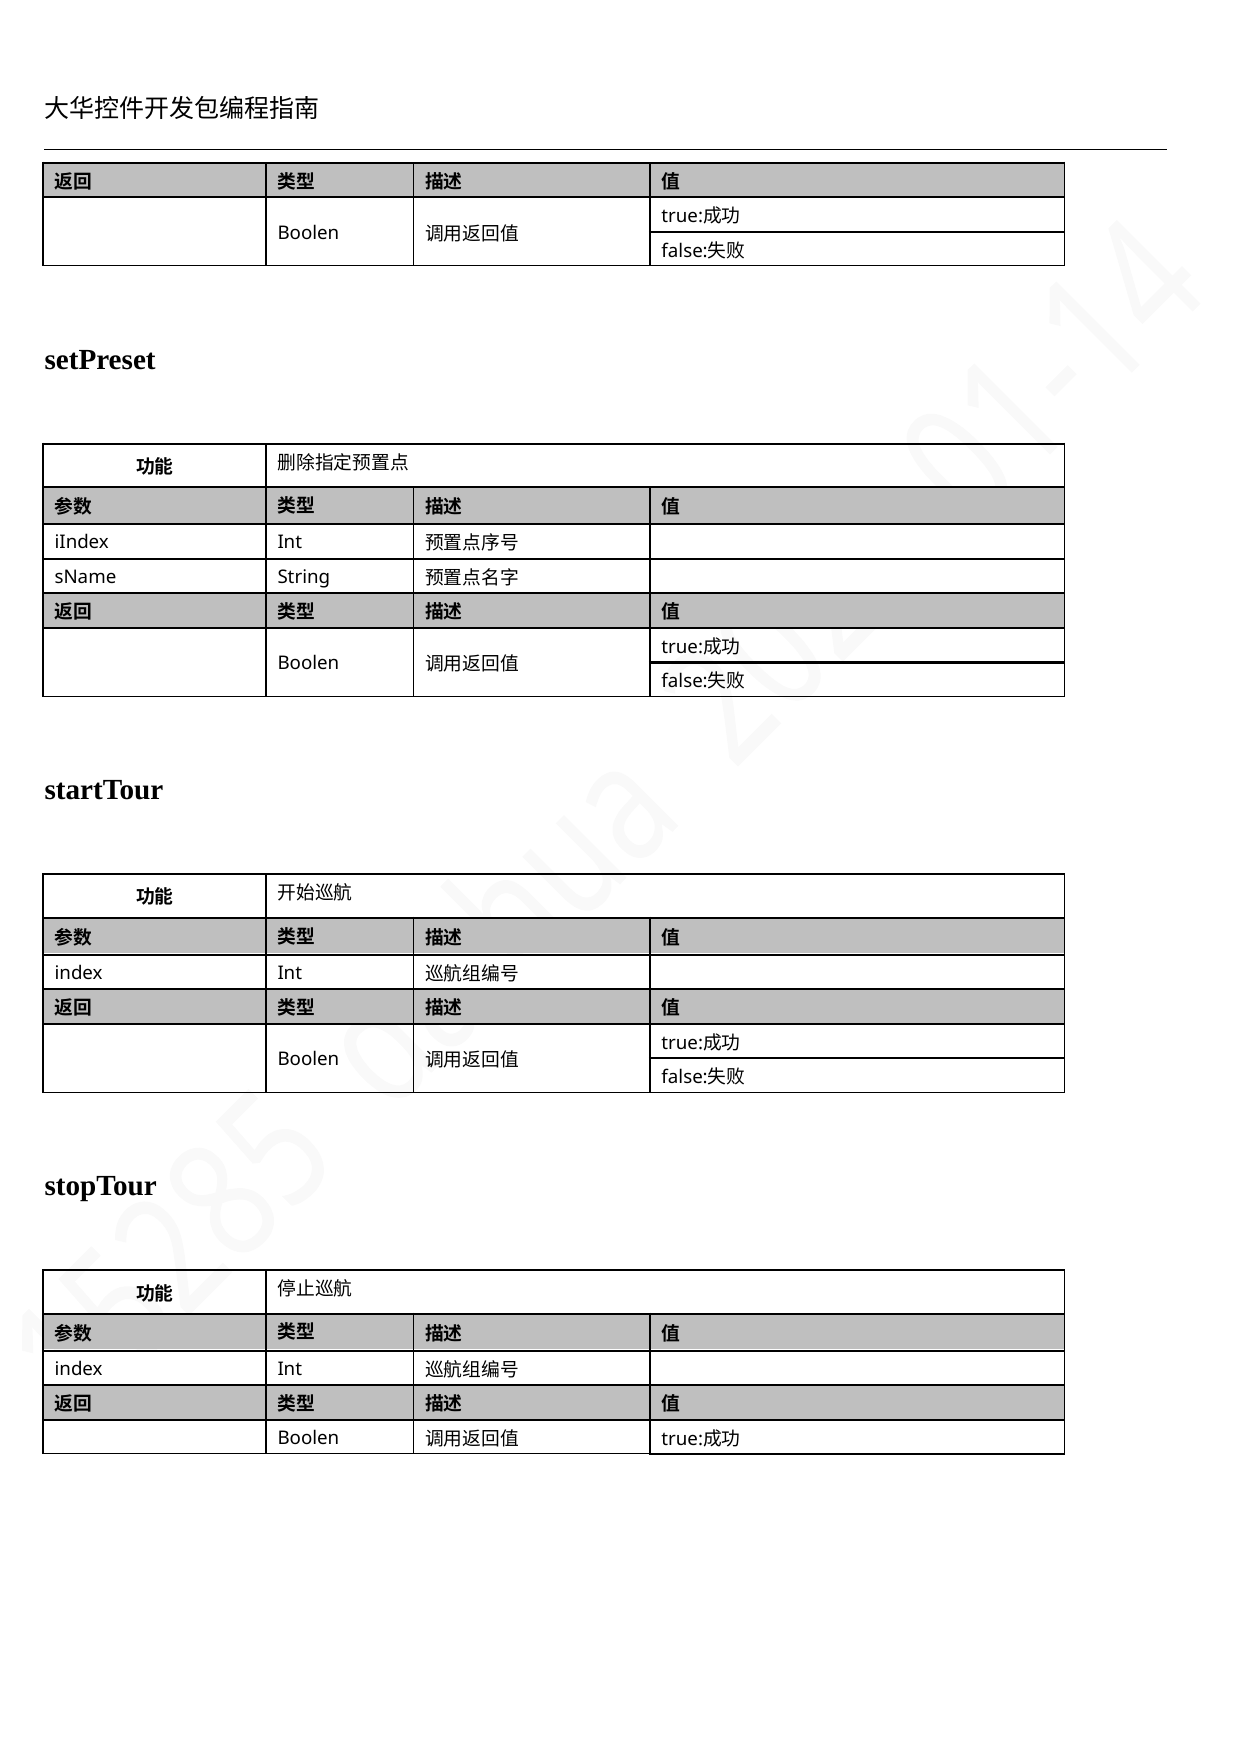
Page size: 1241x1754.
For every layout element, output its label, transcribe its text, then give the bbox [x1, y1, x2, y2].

table_cell Int [267, 1352, 413, 1384]
table_cell [651, 1352, 1064, 1384]
table_cell Int [267, 525, 413, 558]
table_cell Boolen [267, 198, 413, 265]
table_cell index [44, 1352, 265, 1384]
table_cell 描述 [414, 1315, 649, 1349]
table_header 删除指定预置点 [267, 445, 1064, 486]
table_cell Int [267, 956, 413, 988]
table_cell 值 [651, 488, 1064, 523]
table_cell [44, 198, 265, 265]
table_cell 类型 [267, 1386, 413, 1419]
table_cell 调用返回值 [414, 1025, 649, 1092]
table_cell index [44, 956, 265, 988]
table_cell 调用返回值 [414, 1421, 649, 1453]
table_cell false:失败 [651, 1059, 1064, 1092]
table_header 停止巡航 [267, 1271, 1064, 1312]
table_cell 描述 [414, 164, 649, 196]
table_cell 值 [651, 990, 1064, 1023]
table_cell 返回 [44, 164, 265, 196]
table_cell iIndex [44, 525, 265, 558]
table_cell 调用返回值 [414, 198, 649, 265]
subtitle startTour [44, 757, 1167, 822]
table_header 功能 [44, 875, 265, 917]
table_cell Boolen [267, 1025, 413, 1092]
table_cell Boolen [267, 1421, 413, 1453]
table_cell sName [44, 560, 265, 592]
subtitle setPreset [44, 326, 1167, 391]
table_cell 类型 [267, 594, 413, 627]
table_cell [651, 956, 1064, 988]
table_header 开始巡航 [267, 875, 1064, 917]
table_cell 类型 [267, 990, 413, 1023]
table_cell 值 [651, 164, 1064, 196]
subtitle stopTour [44, 1152, 1167, 1217]
table_cell 预置点名字 [414, 560, 649, 592]
table_cell 预置点序号 [414, 525, 649, 558]
table_cell 值 [651, 594, 1064, 627]
table_cell [44, 629, 265, 696]
table_cell 值 [651, 919, 1064, 953]
table_cell 类型 [267, 488, 413, 523]
table_cell true:成功 [651, 1421, 1064, 1453]
table_cell 描述 [414, 990, 649, 1023]
table_cell 描述 [414, 488, 649, 523]
table_cell [651, 525, 1064, 558]
table_cell 描述 [414, 919, 649, 953]
table_cell 值 [651, 1315, 1064, 1349]
table_cell true:成功 [651, 1025, 1064, 1057]
table_cell 类型 [267, 919, 413, 953]
table_cell 类型 [267, 1315, 413, 1349]
table_cell 参数 [44, 1315, 265, 1349]
table_header 功能 [44, 445, 265, 486]
table_cell [44, 1025, 265, 1092]
table_cell 返回 [44, 594, 265, 627]
table_cell 返回 [44, 1386, 265, 1419]
table_cell 参数 [44, 488, 265, 523]
table_cell 巡航组编号 [414, 1352, 649, 1384]
table_cell true:成功 [651, 629, 1064, 661]
table_cell false:失败 [651, 664, 1064, 696]
table_cell 值 [651, 1386, 1064, 1419]
table_cell 调用返回值 [414, 629, 649, 696]
table_cell Boolen [267, 629, 413, 696]
table_cell 描述 [414, 1386, 649, 1419]
table_header 功能 [44, 1271, 265, 1312]
table_cell [44, 1421, 265, 1453]
table_cell [651, 560, 1064, 592]
table_cell 返回 [44, 990, 265, 1023]
table_cell 巡航组编号 [414, 956, 649, 988]
table_cell 类型 [267, 164, 413, 196]
table_cell false:失败 [651, 233, 1064, 265]
table_cell 描述 [414, 594, 649, 627]
table_cell true:成功 [651, 198, 1064, 231]
table_cell String [267, 560, 413, 592]
table_cell 参数 [44, 919, 265, 953]
